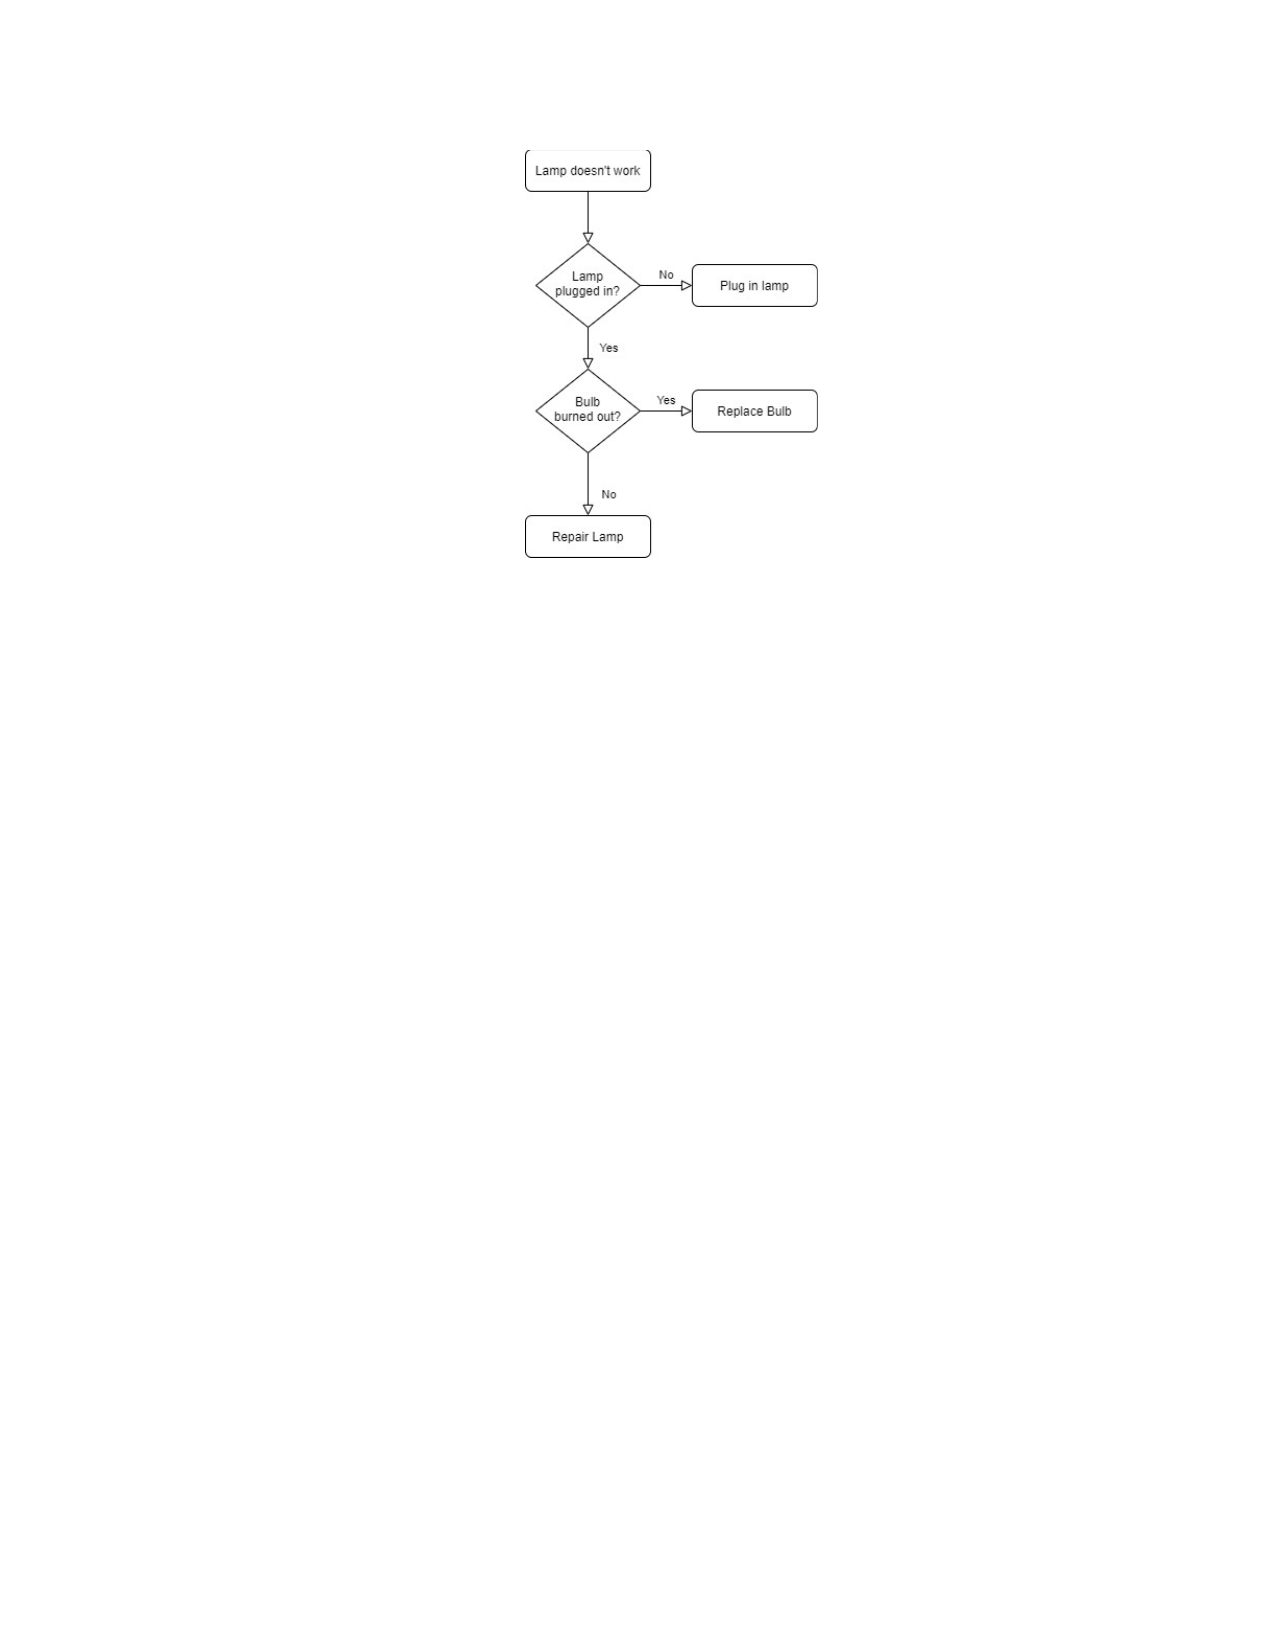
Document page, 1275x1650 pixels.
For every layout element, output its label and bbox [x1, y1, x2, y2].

picture [525, 150, 818, 558]
